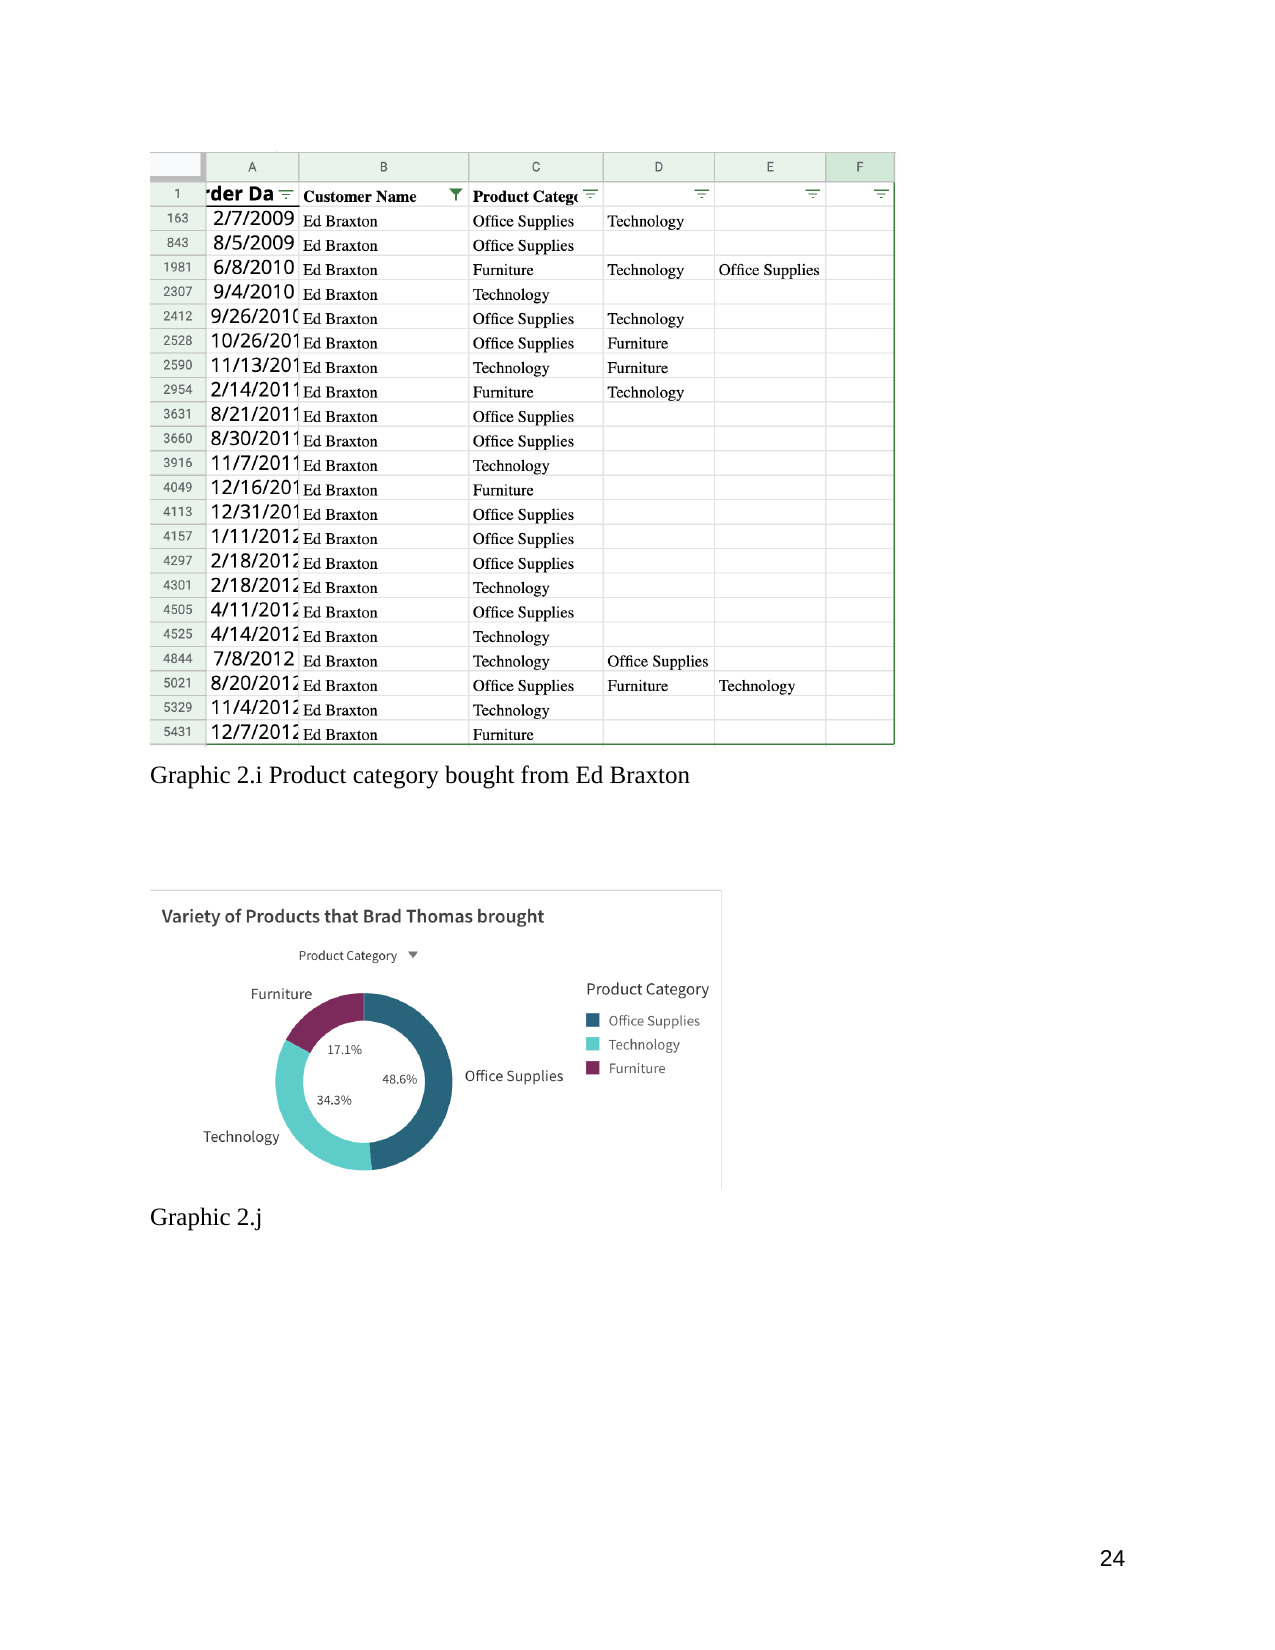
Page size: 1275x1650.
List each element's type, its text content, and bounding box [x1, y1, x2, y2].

picture [150, 150, 897, 747]
text Graphic 2.i Product category bought from Ed Braxton [150, 760, 1125, 789]
picture [150, 889, 722, 1189]
text Graphic 2.j [150, 1202, 1125, 1231]
